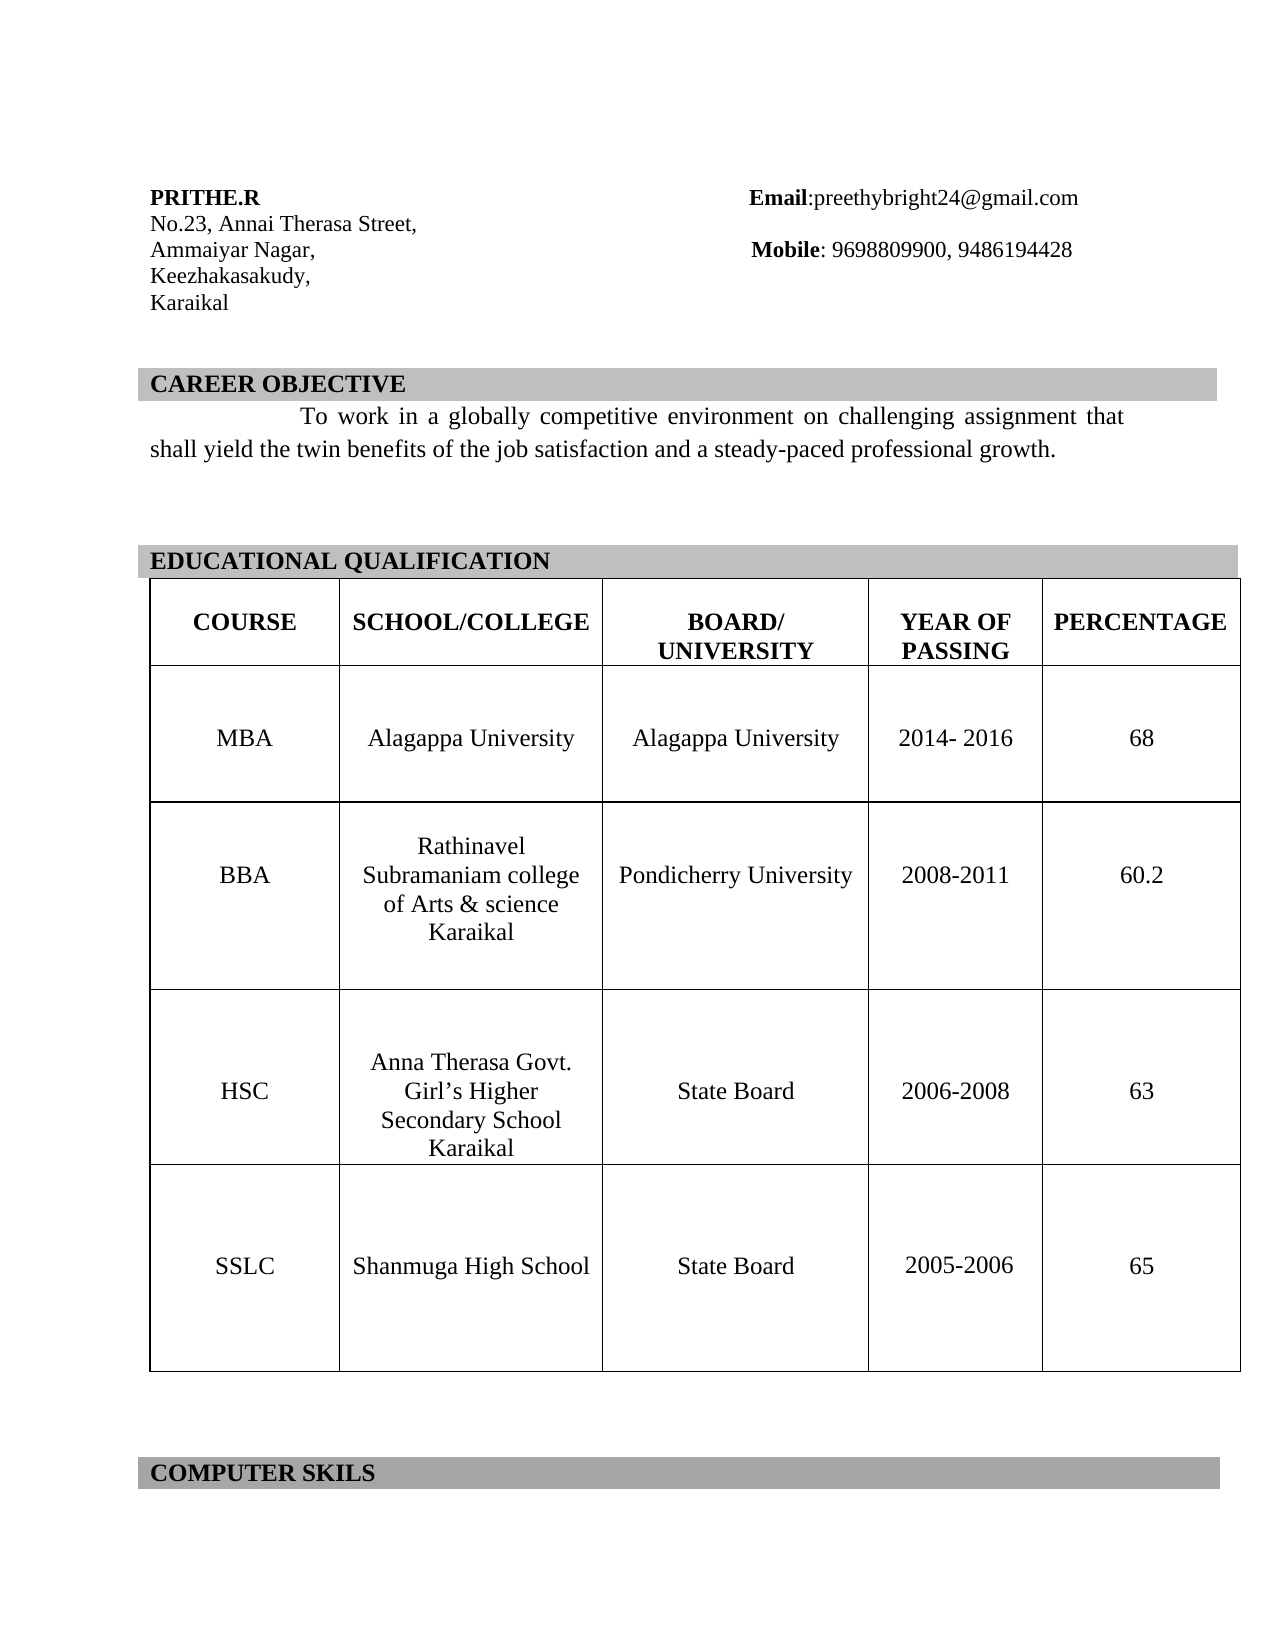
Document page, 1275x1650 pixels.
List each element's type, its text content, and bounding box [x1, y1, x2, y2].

table_cell SSLC [151, 1165, 339, 1371]
table_cell 2006-2008 [869, 990, 1042, 1164]
table_header COURSE [151, 579, 339, 665]
text Karaikal [150, 289, 1125, 315]
table_cell Alagappa University [340, 666, 602, 801]
text Keezhakasakudy, [150, 263, 1125, 289]
table_cell 63 [1043, 990, 1240, 1164]
table_header PERCENTAGE [1043, 579, 1240, 665]
table_cell MBA [151, 666, 339, 801]
text PRITHE.R Email:preethybright24@gmail.com [150, 183, 1125, 210]
table_cell 2005-2006 [869, 1165, 1042, 1371]
table_header BOARD/UNIVERSITY [603, 579, 868, 665]
table_header YEAR OF PASSING [869, 579, 1042, 665]
table_cell 60.2 [1043, 803, 1240, 989]
table_header CAREER OBJECTIVE [139, 369, 1216, 400]
table_cell State Board [603, 990, 868, 1164]
table_cell BBA [151, 803, 339, 989]
table_cell Pondicherry University [603, 803, 868, 989]
table_cell State Board [603, 1165, 868, 1371]
table_header SCHOOL/COLLEGE [340, 579, 602, 665]
table_cell 2014- 2016 [869, 666, 1042, 801]
table_cell 68 [1043, 666, 1240, 801]
table_cell HSC [151, 990, 339, 1164]
table_cell 2008-2011 [869, 803, 1042, 989]
table_cell 65 [1043, 1165, 1240, 1371]
table_header EDUCATIONAL QUALIFICATION [139, 546, 1237, 576]
text No.23, Annai Therasa Street, [150, 210, 1125, 236]
table_cell Rathinavel Subramaniam college of Arts & science Karaikal [340, 803, 602, 989]
table_cell Shanmuga High School [340, 1165, 602, 1371]
text To work in a globally competitive environment on challenging assignment that shall yield the twin benefits of the job satisfaction and a steady-paced professional growth. [150, 401, 1125, 462]
table_header COMPUTER SKILS [139, 1458, 1219, 1488]
table_cell Anna Therasa Govt. Girl’s Higher Secondary School Karaikal [340, 990, 602, 1164]
table_cell Alagappa University [603, 666, 868, 801]
text Ammaiyar Nagar, Mobile: 9698809900, 9486194428 [150, 236, 1125, 263]
